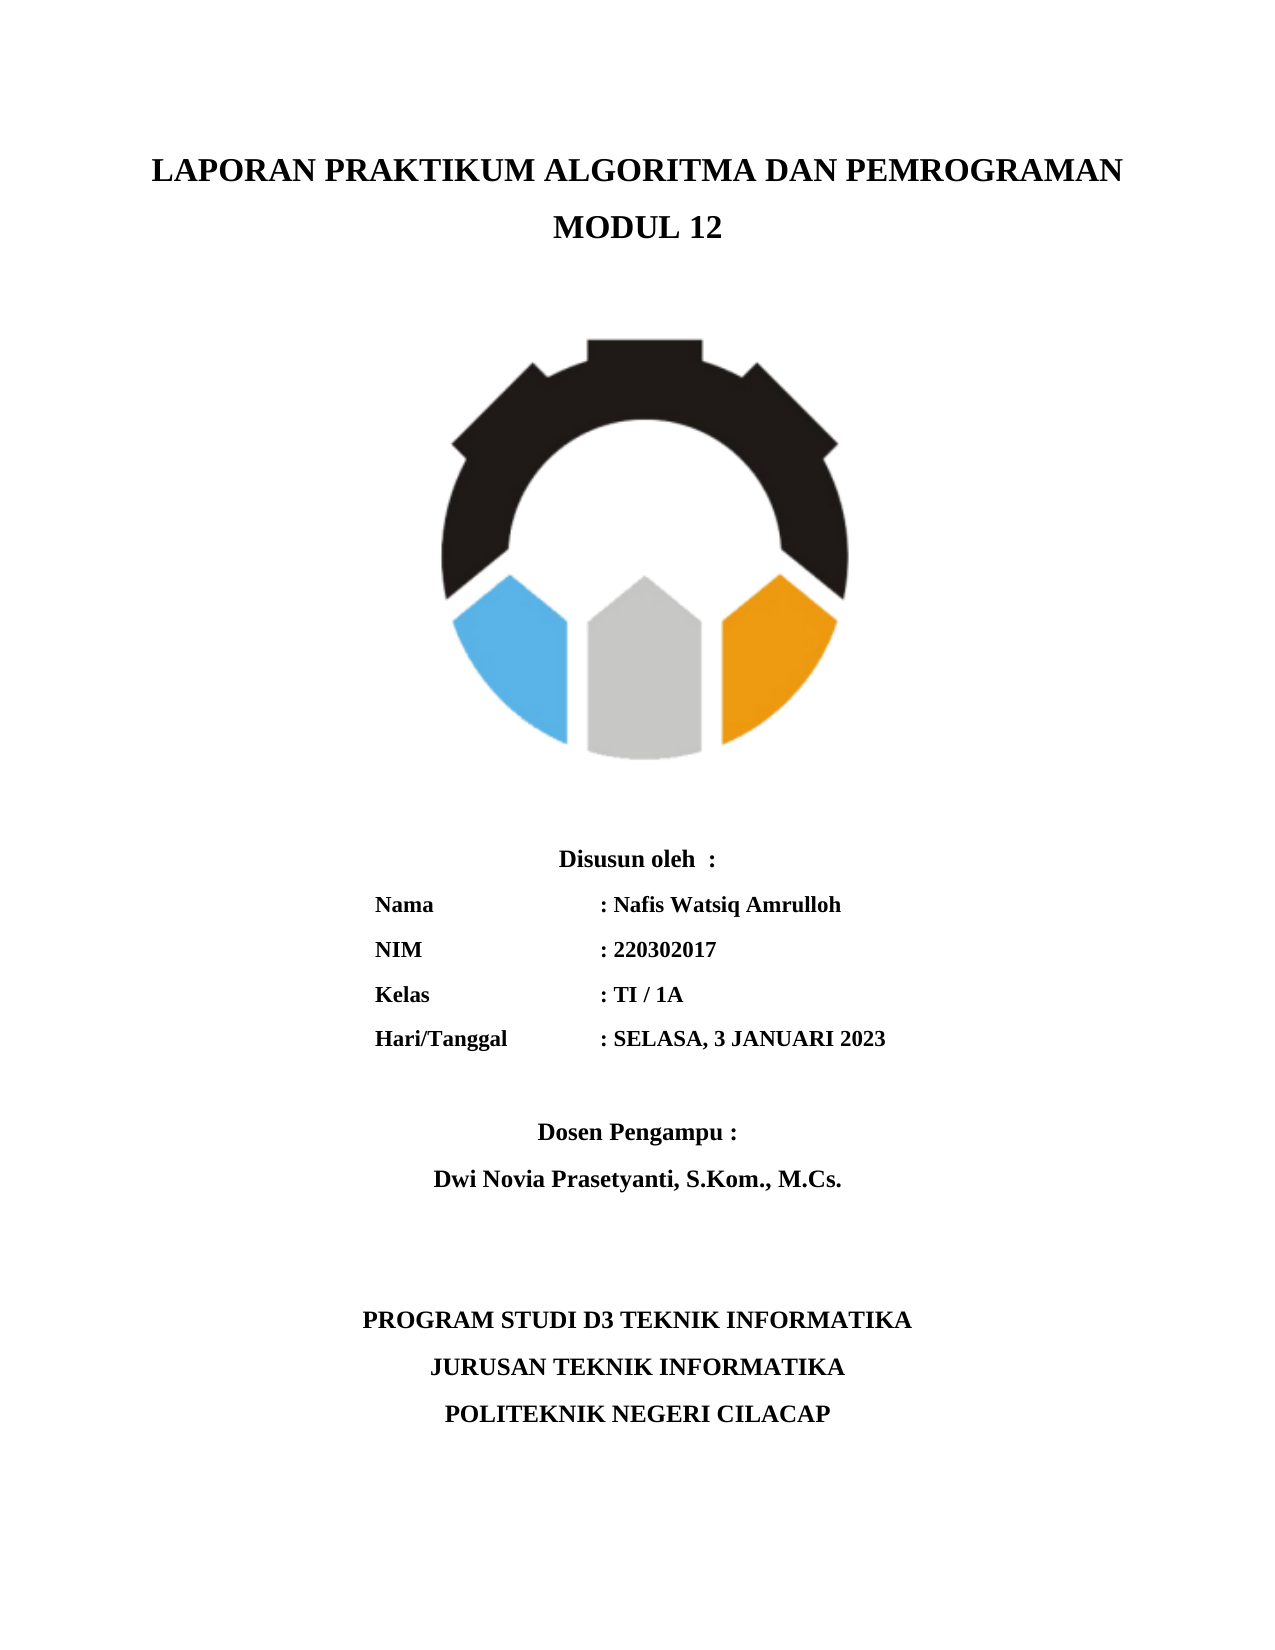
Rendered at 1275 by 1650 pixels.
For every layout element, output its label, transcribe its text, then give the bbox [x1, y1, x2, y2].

text LAPORAN PRAKTIKUM ALGORITMA DAN PEMROGRAMAN [150, 150, 1125, 188]
text Disusun oleh : [150, 844, 1125, 873]
text POLITEKNIK NEGERI CILACAP [150, 1399, 1125, 1428]
text JURUSAN TEKNIK INFORMATIKA [150, 1352, 1125, 1381]
text NIM : 220302017 [375, 936, 1125, 962]
text MODUL 12 [150, 207, 1125, 246]
text Kelas : TI / 1A [375, 981, 1125, 1007]
text PROGRAM STUDI D3 TEKNIK INFORMATIKA [150, 1305, 1125, 1334]
text Dosen Pengampu : [150, 1117, 1125, 1146]
picture [403, 321, 872, 769]
text Nama : Nafis Watsiq Amrulloh [375, 891, 1125, 918]
text Dwi Novia Prasetyanti, S.Kom., M.Cs. [150, 1164, 1125, 1193]
text Hari/Tanggal : SELASA, 3 JANUARI 2023 [375, 1025, 1125, 1052]
